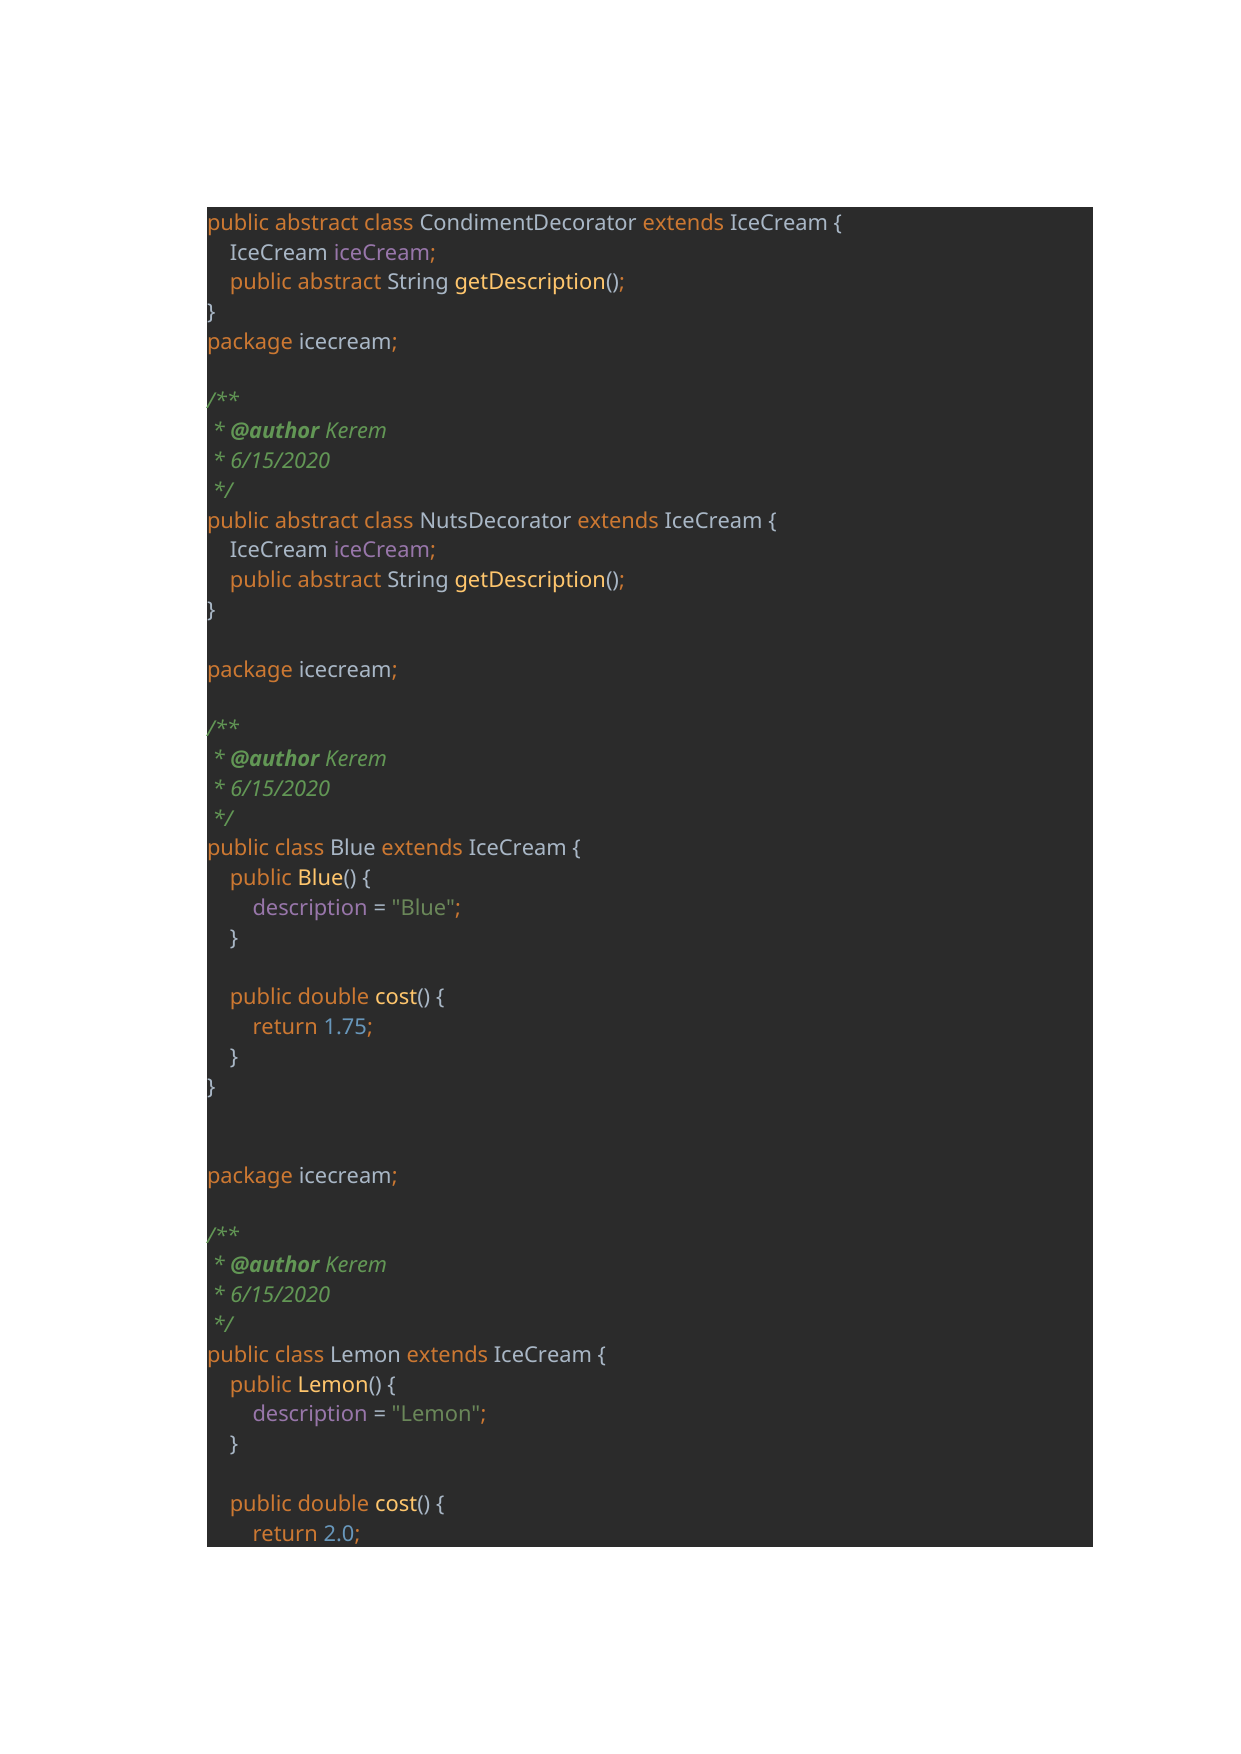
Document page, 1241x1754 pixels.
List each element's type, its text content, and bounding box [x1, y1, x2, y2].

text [207, 1160, 1093, 1547]
text package icecream; /** * @author Kerem * 6/15/2020 */ public abstract class NutsDecorator extends IceCream { IceCream iceCream; public abstract String getDescription(); } [207, 326, 1093, 624]
text package icecream; /** * @author Kerem * 6/15/2020 */ public class Blue extends IceCream { public Blue() { description = "Blue"; } public double cost() { return 1.75; } } [207, 654, 1093, 1101]
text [207, 207, 1093, 326]
